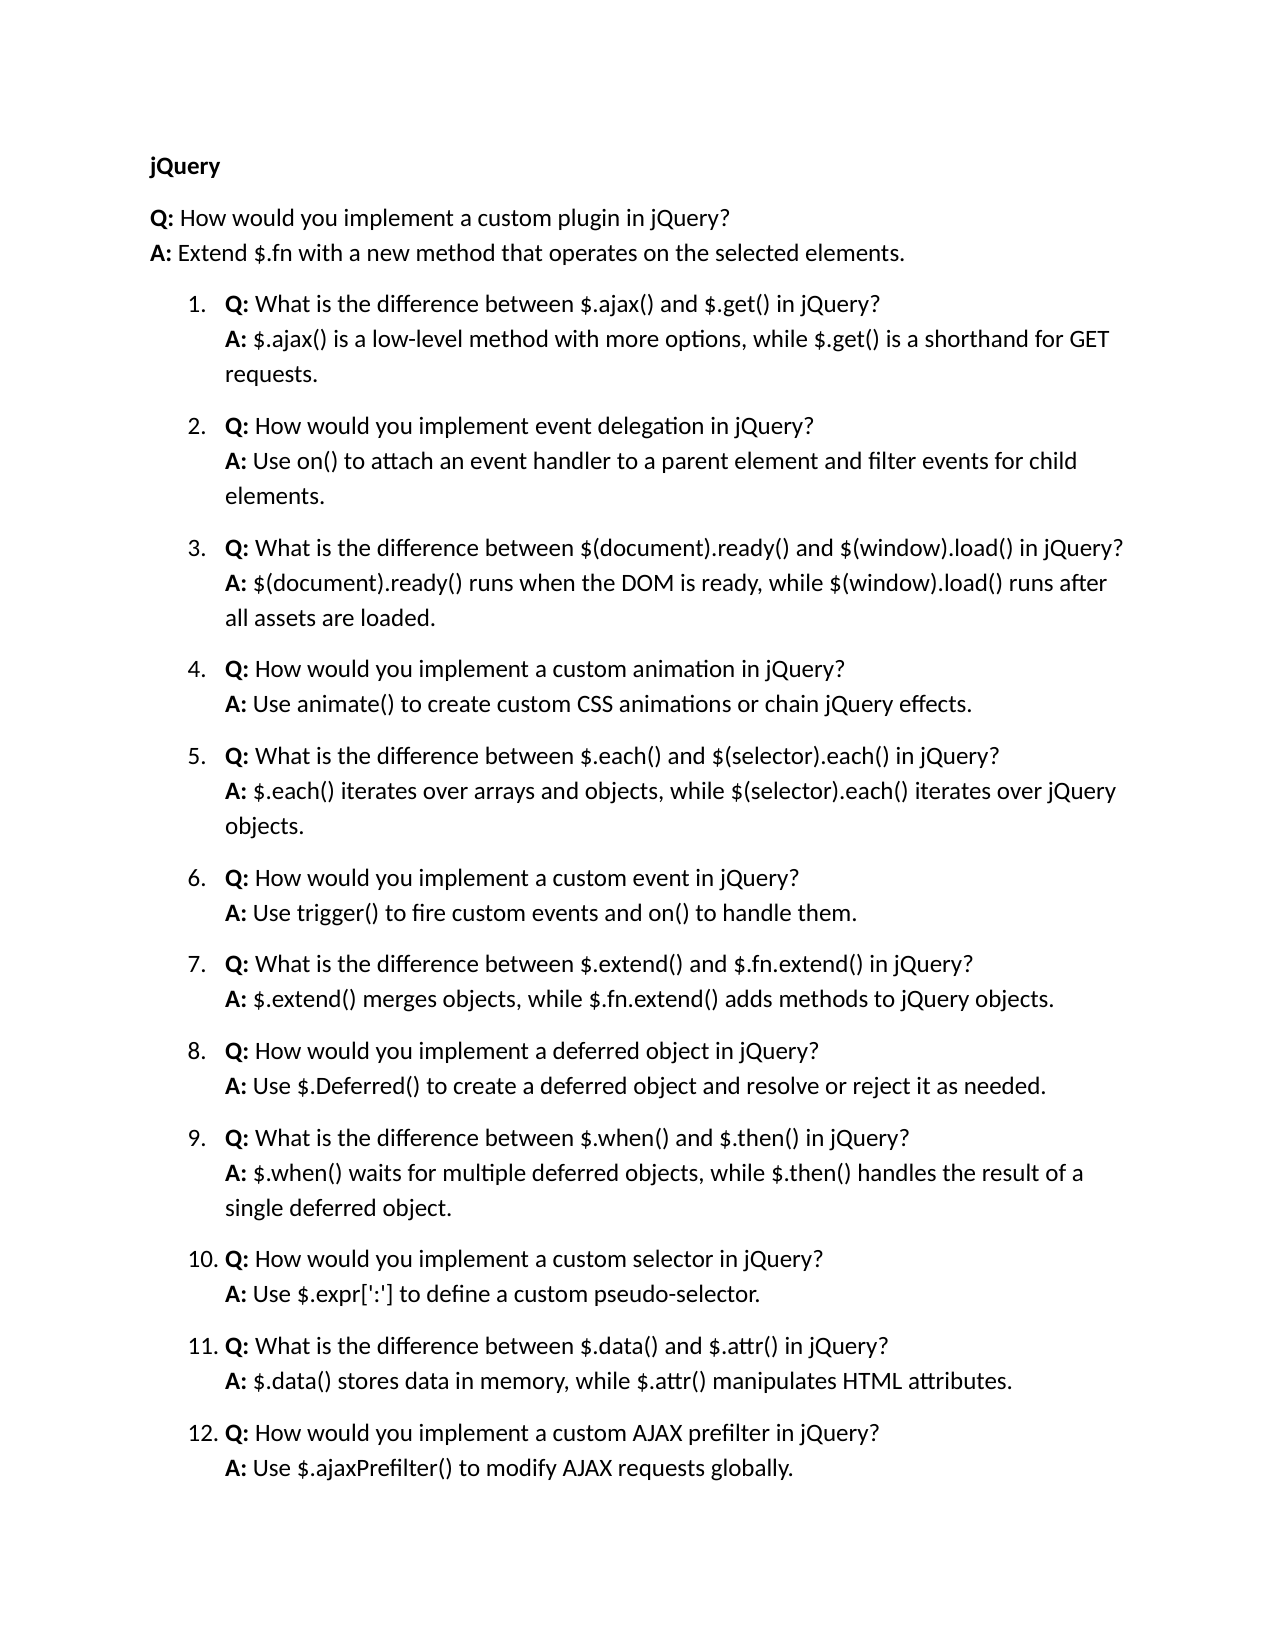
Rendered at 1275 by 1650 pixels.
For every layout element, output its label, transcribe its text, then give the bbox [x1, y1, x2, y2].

text Q: How would you implement a custom plugin in jQuery? A: Extend $.fn with a new method that operates on the selected elements. [150, 202, 1125, 267]
list Q: How would you implement event delegation in jQuery? A: Use on() to attach an event handler to a parent element and filter events for child elements. [187, 410, 1125, 511]
list Q: How would you implement a custom AJAX prefilter in jQuery? A: Use $.ajaxPrefilter() to modify AJAX requests globally. [187, 1417, 1125, 1482]
list Q: What is the difference between $.extend() and $.fn.extend() in jQuery? A: $.extend() merges objects, while $.fn.extend() adds methods to jQuery objects. [187, 948, 1125, 1014]
text jQuery [150, 150, 1125, 181]
list Q: What is the difference between $.when() and $.then() in jQuery? A: $.when() waits for multiple deferred objects, while $.then() handles the result of a single deferred object. [187, 1122, 1125, 1222]
list Q: How would you implement a custom event in jQuery? A: Use trigger() to fire custom events and on() to handle them. [187, 862, 1125, 927]
list Q: What is the difference between $(document).ready() and $(window).load() in jQuery? A: $(document).ready() runs when the DOM is ready, while $(window).load() runs after all assets are loaded. [187, 532, 1125, 632]
list Q: How would you implement a deferred object in jQuery? A: Use $.Deferred() to create a deferred object and resolve or reject it as needed. [187, 1035, 1125, 1101]
list Q: What is the difference between $.each() and $(selector).each() in jQuery? A: $.each() iterates over arrays and objects, while $(selector).each() iterates over jQuery objects. [187, 740, 1125, 841]
list Q: What is the difference between $.ajax() and $.get() in jQuery? A: $.ajax() is a low-level method with more options, while $.get() is a shorthand for GET requests. [187, 288, 1125, 389]
list Q: What is the difference between $.data() and $.attr() in jQuery? A: $.data() stores data in memory, while $.attr() manipulates HTML attributes. [187, 1330, 1125, 1396]
list Q: How would you implement a custom animation in jQuery? A: Use animate() to create custom CSS animations or chain jQuery effects. [187, 653, 1125, 719]
list Q: How would you implement a custom selector in jQuery? A: Use $.expr[':'] to define a custom pseudo-selector. [187, 1243, 1125, 1309]
